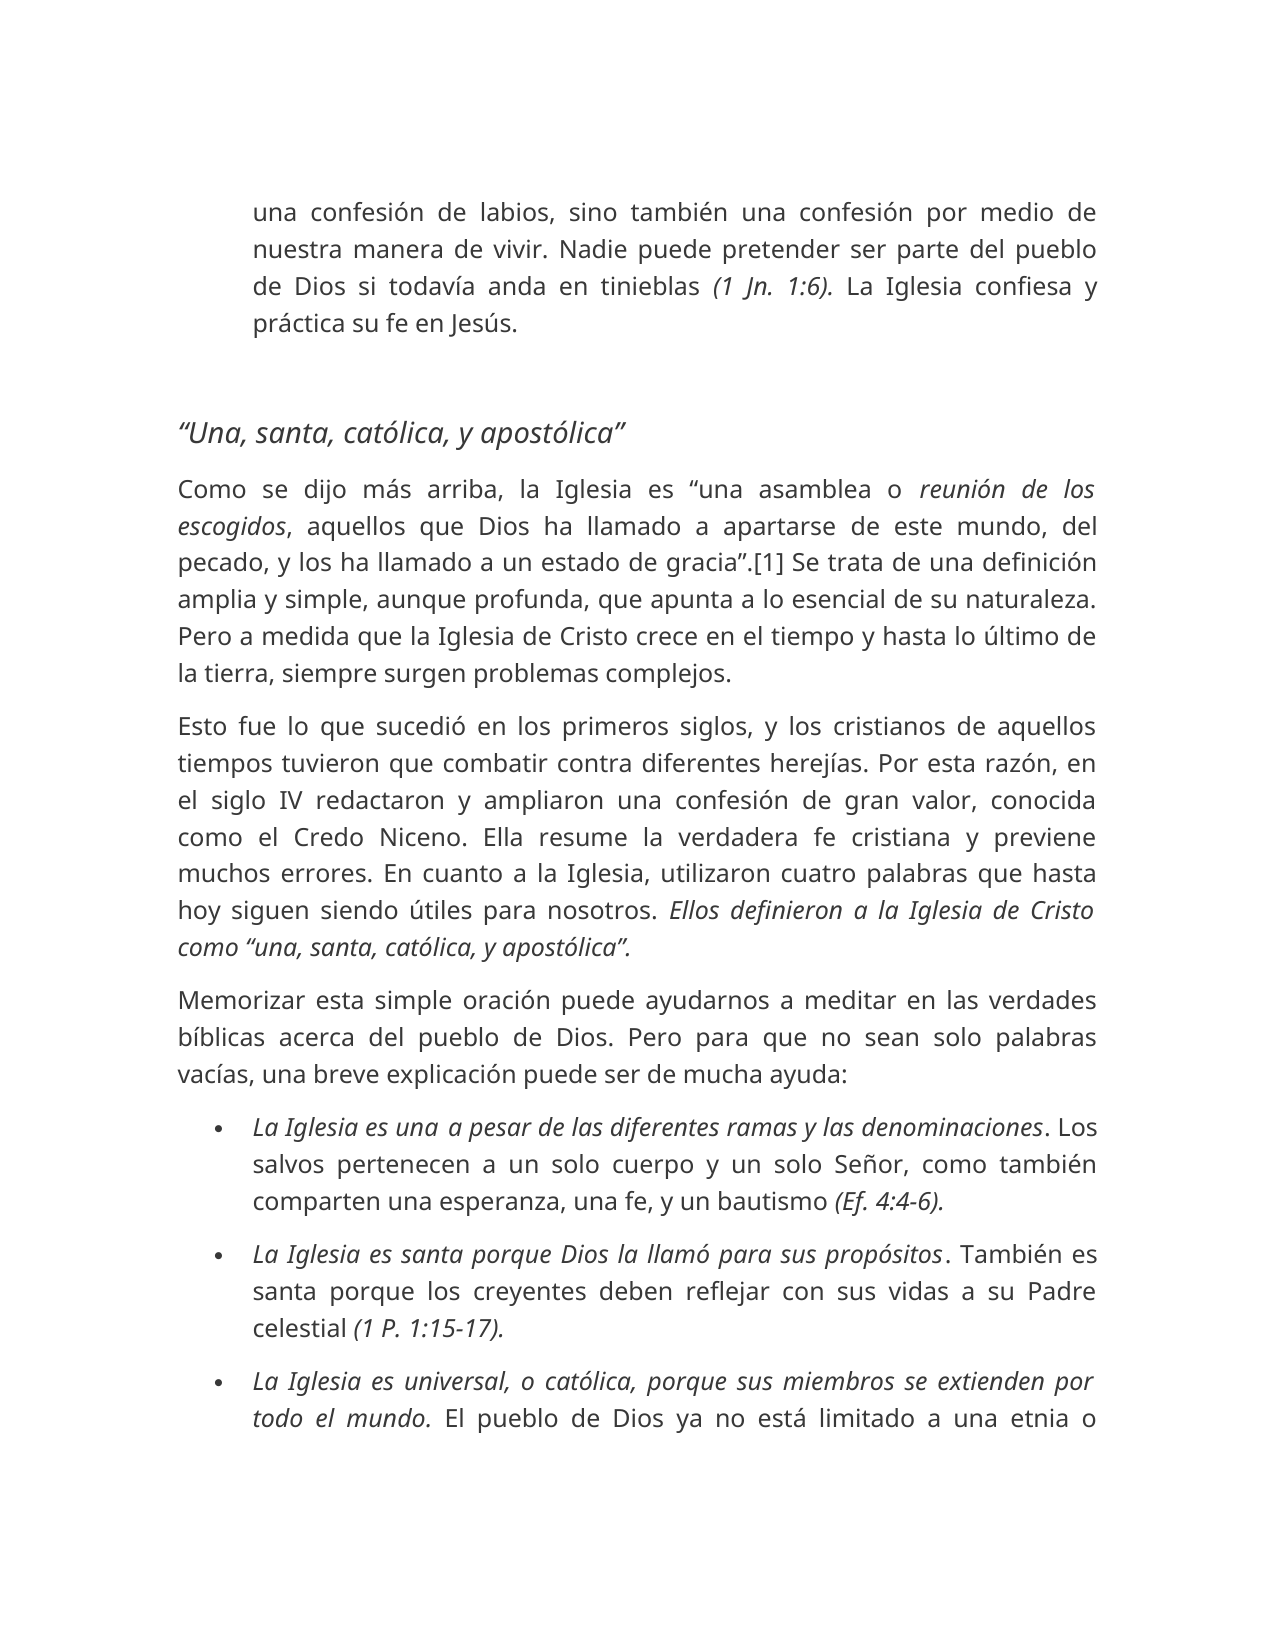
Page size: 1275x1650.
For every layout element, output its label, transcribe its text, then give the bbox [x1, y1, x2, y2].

list La Iglesia es una a pesar de las diferentes ramas y las denominaciones. Los salvos pertenecen a un solo cuerpo y un solo Señor, como también comparten una esperanza, una fe, y un bautismo (Ef. 4:4-6). [215, 1110, 1098, 1217]
list La Iglesia es santa porque Dios la llamó para sus propósitos. También es santa porque los creyentes deben reflejar con sus vidas a su Padre celestial (1 P. 1:15-17). [215, 1237, 1098, 1344]
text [252, 195, 1098, 339]
text Como se dijo más arriba, la Iglesia es “una asamblea o reunión de los escogidos, aquellos que Dios ha llamado a apartarse de este mundo, del pecado, y los ha llamado a un estado de gracia”.[1] Se trata de una definición amplia y simple, aunque profunda, que apunta a lo esencial de su naturaleza. Pero a medida que la Iglesia de Cristo crece en el tiempo y hasta lo último de la tierra, siempre surgen problemas complejos. [177, 472, 1098, 689]
text “Una, santa, católica, y apostólica” [177, 412, 1098, 452]
text Memorizar esta simple oración puede ayudarnos a meditar en las verdades bíblicas acerca del pueblo de Dios. Pero para que no sean solo palabras vacías, una breve explicación puede ser de mucha ayuda: [177, 983, 1098, 1091]
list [215, 1364, 1098, 1435]
text Esto fue lo que sucedió en los primeros siglos, y los cristianos de aquellos tiempos tuvieron que combatir contra diferentes herejías. Por esta razón, en el siglo IV redactaron y ampliaron una confesión de gran valor, conocida como el Credo Niceno. Ella resume la verdadera fe cristiana y previene muchos errores. En cuanto a la Iglesia, utilizaron cuatro palabras que hasta hoy siguen siendo útiles para nosotros. Ellos definieron a la Iglesia de Cristo como “una, santa, católica, y apostólica”. [177, 709, 1098, 963]
